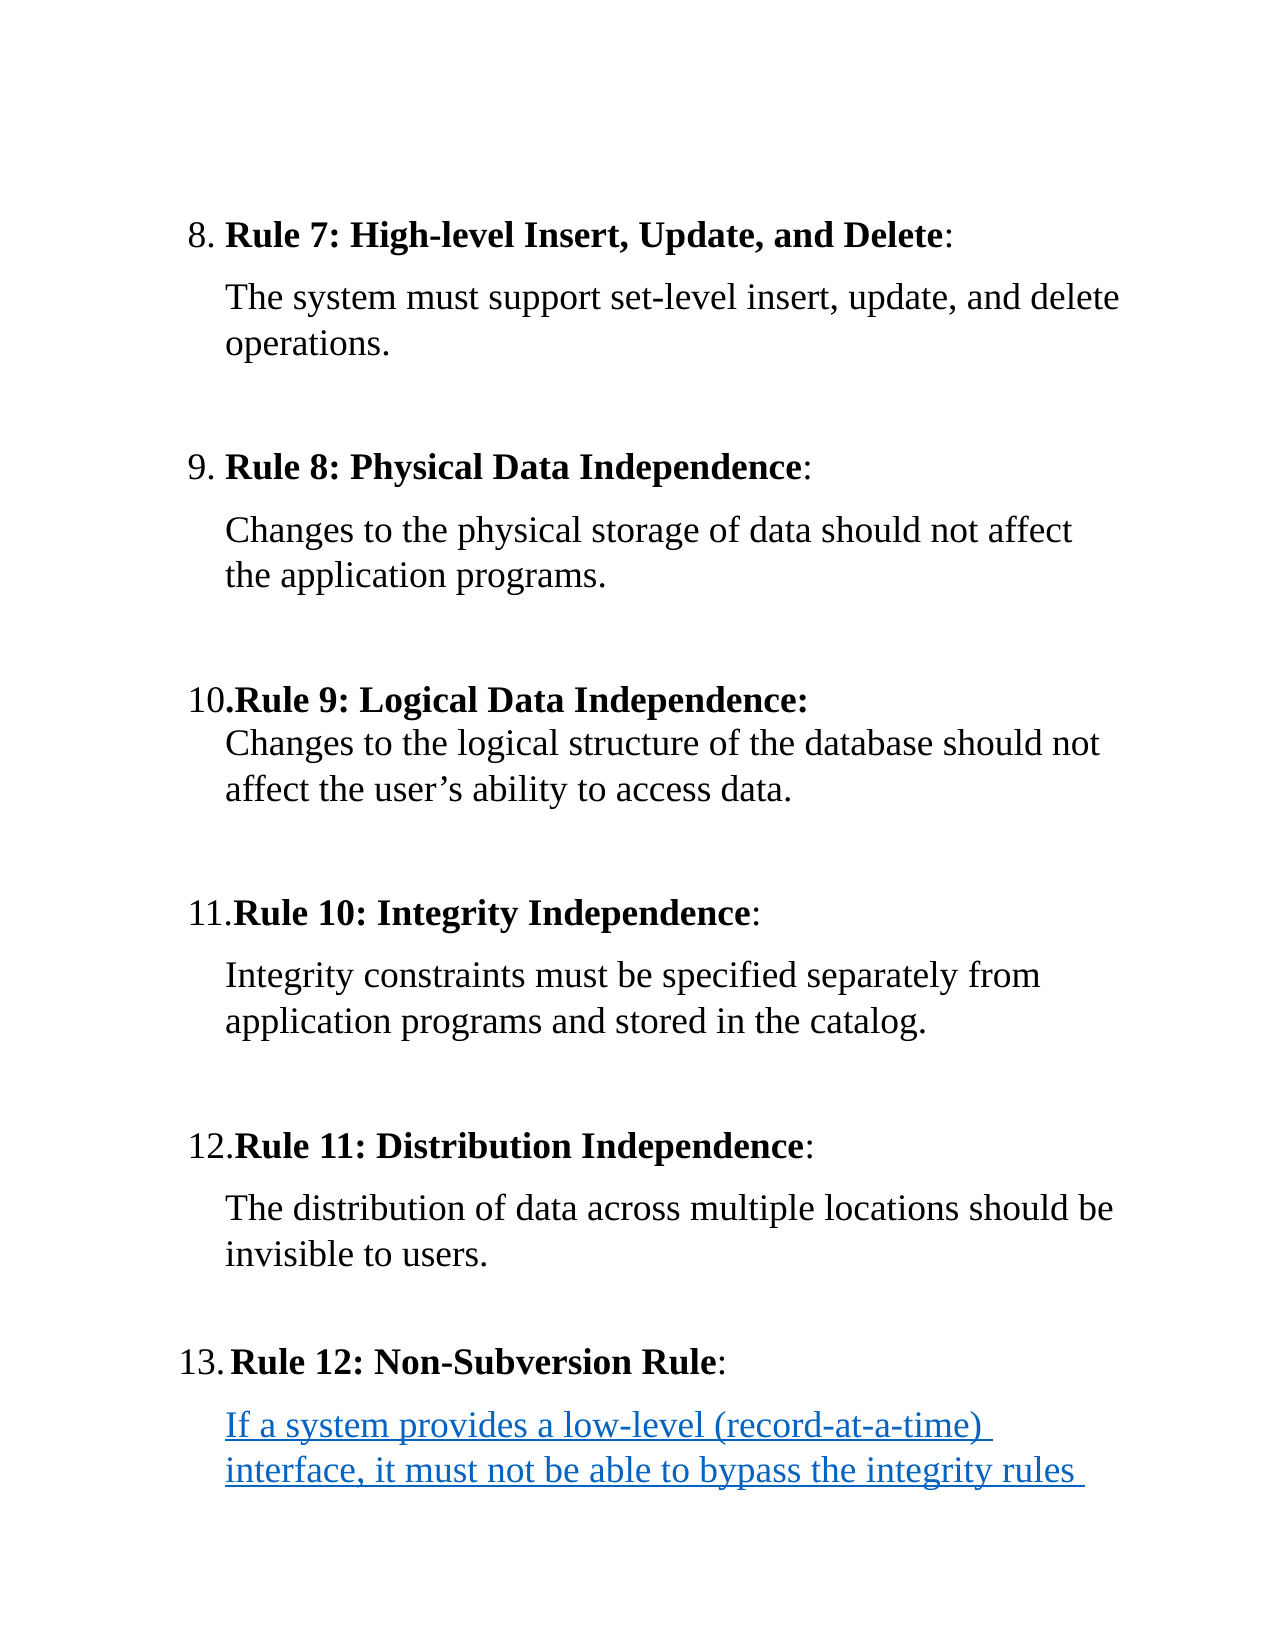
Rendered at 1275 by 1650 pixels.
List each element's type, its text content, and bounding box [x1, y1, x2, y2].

text 12.Rule 11: Distribution Independence: [150, 1123, 1125, 1166]
text 11.Rule 10: Integrity Independence: [150, 891, 1125, 934]
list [225, 1402, 1125, 1491]
list Rule 8: Physical Data Independence: [187, 445, 1125, 488]
text Changes to the physical storage of data should not affect the application programs. [225, 507, 1125, 596]
list Rule 7: High-level Insert, Update, and Delete: [187, 212, 1125, 255]
text 10.Rule 9: Logical Data Independence: [187, 677, 1125, 720]
text 13. Rule 12: Non-Subversion Rule: [150, 1340, 1125, 1383]
text Integrity constraints must be specified separately from application programs and stored in the catalog. [225, 953, 1125, 1042]
text Changes to the logical structure of the database should not affect the user’s ability to access data. [225, 720, 1125, 809]
text The distribution of data across multiple locations should be invisible to users. [225, 1185, 1125, 1274]
text The system must support set-level insert, update, and delete operations. [225, 274, 1125, 363]
